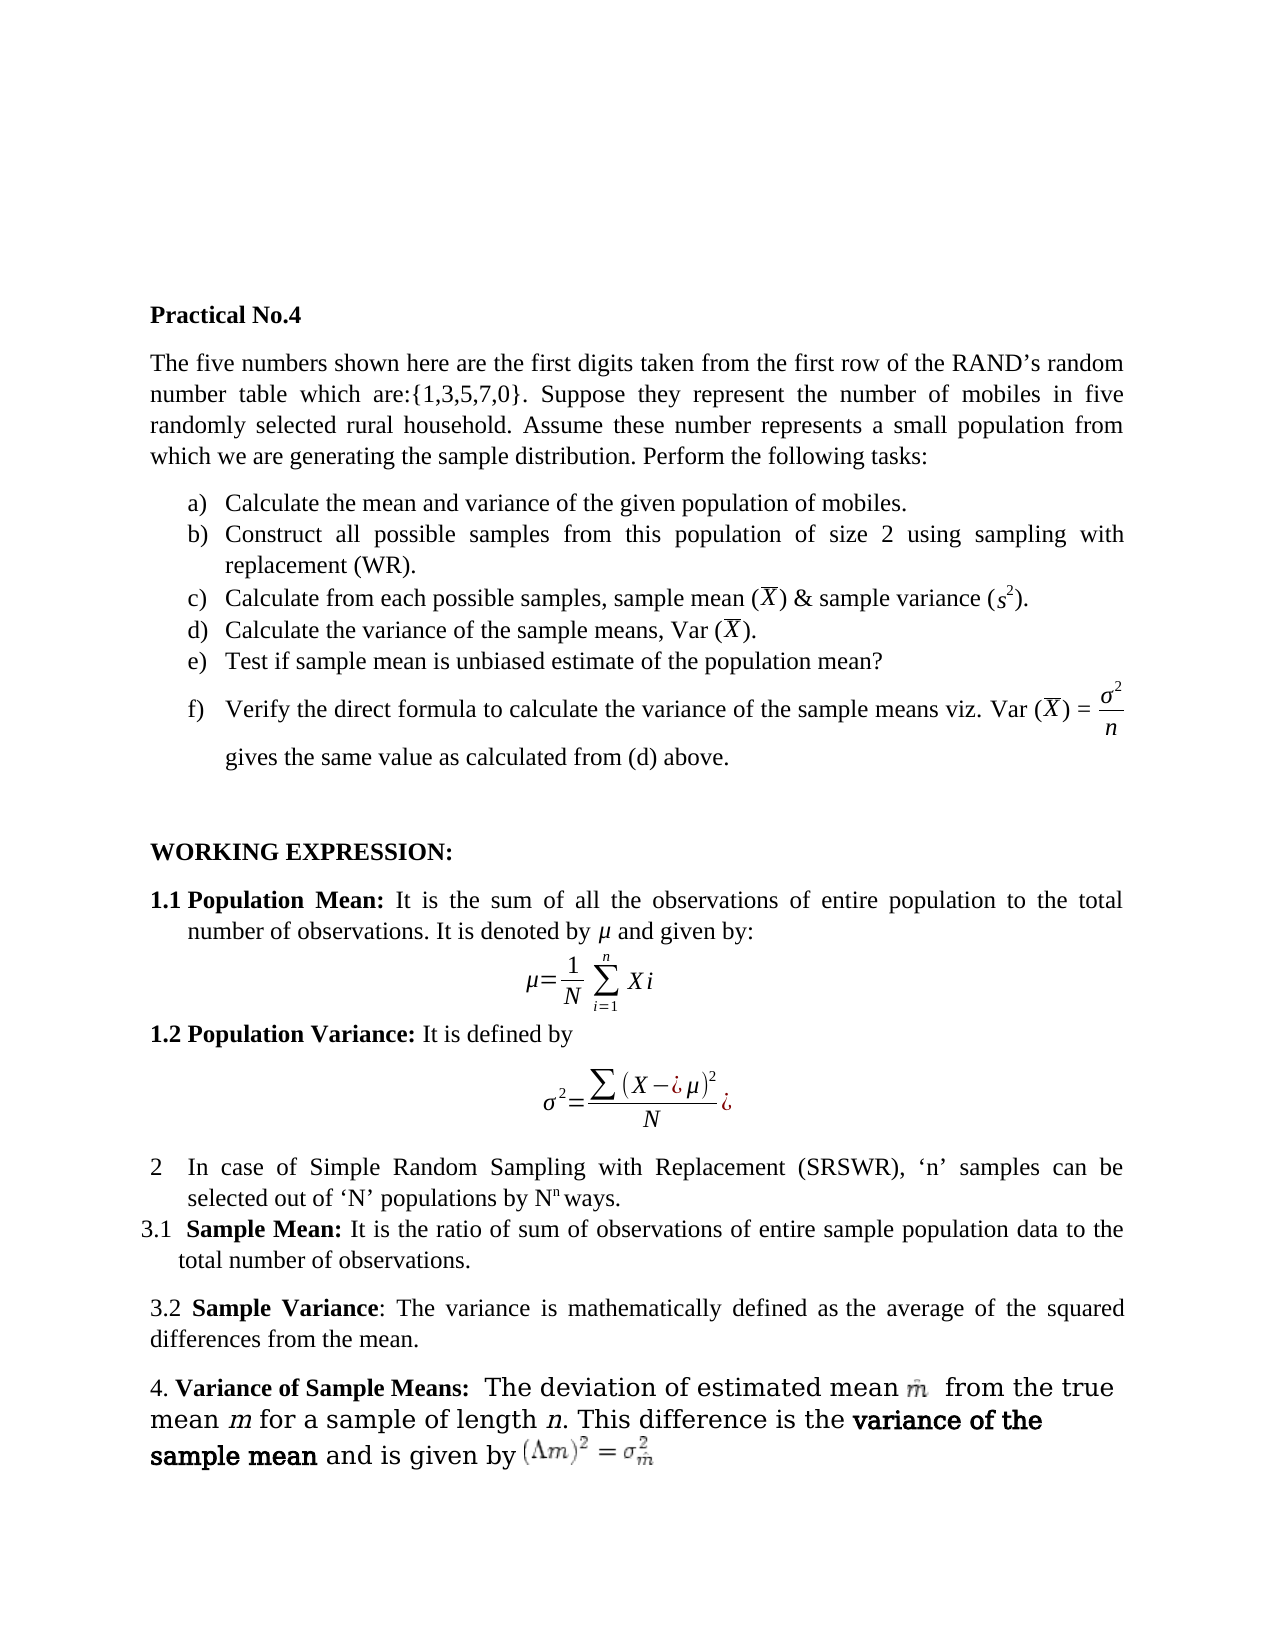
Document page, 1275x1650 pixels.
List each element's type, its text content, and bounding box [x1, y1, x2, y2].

list Calculate from each possible samples, sample mean () & sample variance (). [187, 582, 1125, 613]
list Test if sample mean is unbiased estimate of the population mean? [187, 646, 1125, 675]
list Calculate the mean and variance of the given population of mobiles. [187, 488, 1125, 517]
picture [907, 1379, 929, 1397]
text 3.2 Sample Variance: The variance is mathematically defined as the average of the squared differences from the mean. [150, 1293, 1125, 1352]
list Verify the direct formula to calculate the variance of the sample means viz. Var () = gives the same value as calculated from (d) above. [187, 677, 1125, 771]
list Sample Mean: It is the ratio of sum of observations of entire sample population data to the total number of observations. [141, 1214, 1125, 1274]
text The five numbers shown here are the first digits taken from the first row of the RAND’s random number table which are:{1,3,5,7,0}. Suppose they represent the number of mobiles in five randomly selected rural household. Assume these number represents a small population from which we are generating the sample distribution. Perform the following tasks: [150, 348, 1125, 469]
list Population Mean: It is the sum of all the observations of entire population to the total number of observations. It is denoted by and given by: [150, 885, 1125, 945]
text 4. Variance of Sample Means: The deviation of estimated mean from the true mean m for a sample of length n. This difference is the variance of the sample mean and is given by [150, 1371, 1125, 1470]
list Calculate the variance of the sample means, Var (). [187, 615, 1125, 644]
list In case of Simple Random Sampling with Replacement (SRSWR), ‘n’ samples can be selected out of ‘N’ populations by Nn ways. [150, 1152, 1125, 1212]
list Construct all possible samples from this population of size 2 using sampling with replacement (WR). [187, 519, 1125, 579]
text Working Expression: [150, 837, 1125, 866]
list Population Variance: It is defined by [150, 1019, 1125, 1048]
text Practical No.4 [150, 300, 1125, 329]
picture [524, 1436, 654, 1465]
